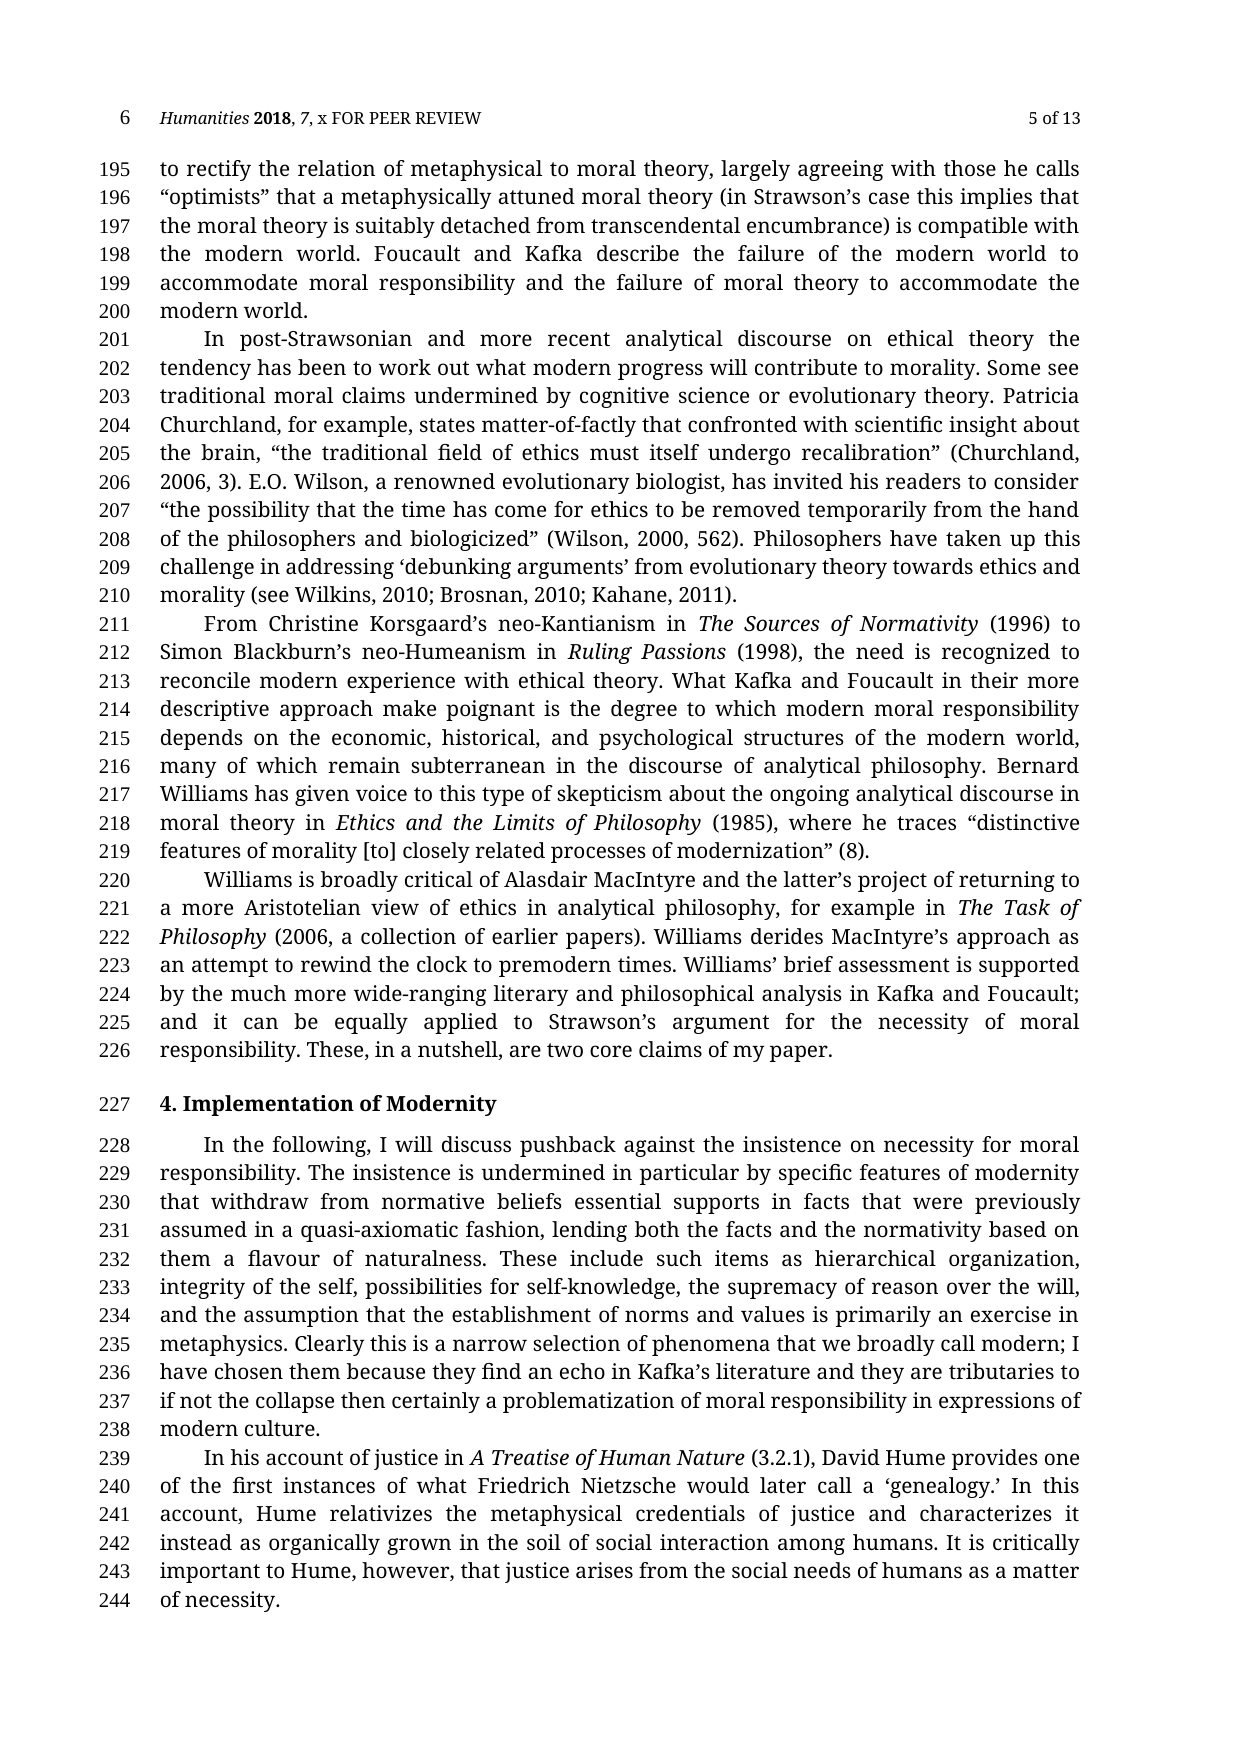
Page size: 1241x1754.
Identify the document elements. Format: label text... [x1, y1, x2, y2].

text From Christine Korsgaard’s neo-Kantianism in The Sources of Normativity (1996) to Simon Blackburn’s neo-Humeanism in Ruling Passions (1998), the need is recognized to reconcile modern experience with ethical theory. What Kafka and Foucault in their more descriptive approach make poignant is the degree to which modern moral responsibility depends on the economic, historical, and psychological structures of the modern world, many of which remain subterranean in the discourse of analytical philosophy. Bernard Williams has given voice to this type of skepticism about the ongoing analytical discourse in moral theory in Ethics and the Limits of Philosophy (1985), where he traces “distinctive features of morality [to] closely related processes of modernization” (8). [159, 609, 1081, 865]
subtitle 4. Implementation of Modernity [159, 1089, 1081, 1117]
text Williams is broadly critical of Alasdair MacIntyre and the latter’s project of returning to a more Aristotelian view of ethics in analytical philosophy, for example in The Task of Philosophy (2006, a collection of earlier papers). Williams derides MacIntyre’s approach as an attempt to rewind the clock to premodern times. Williams’ brief assessment is supported by the much more wide-ranging literary and philosophical analysis in Kafka and Foucault; and it can be equally applied to Strawson’s argument for the necessity of moral responsibility. These, in a nutshell, are two core claims of my paper. [159, 865, 1081, 1064]
